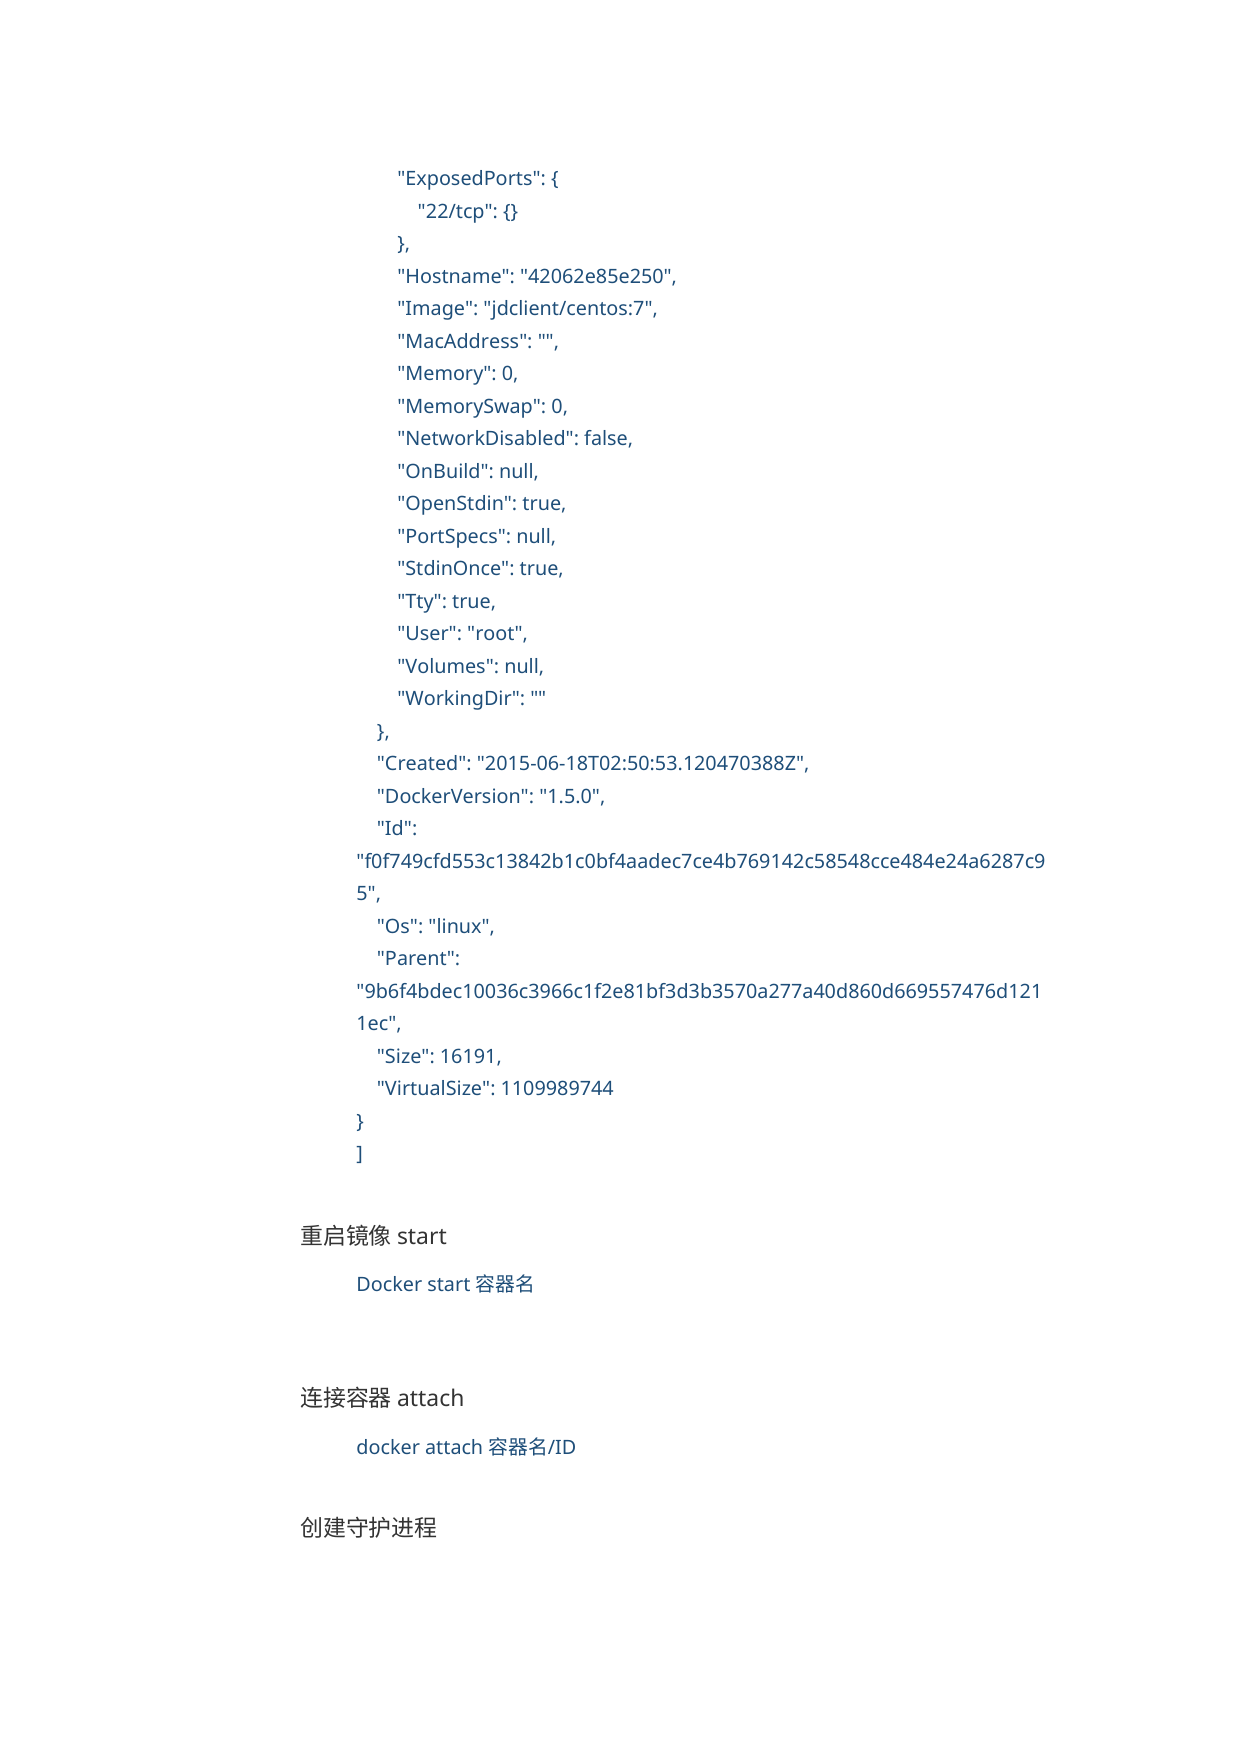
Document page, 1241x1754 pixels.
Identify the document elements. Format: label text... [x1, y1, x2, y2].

text 重启镜像 start [300, 1202, 1053, 1267]
text "WorkingDir": "" [356, 682, 1053, 714]
text } [356, 1104, 1053, 1137]
text "StdinOnce": true, [356, 552, 1053, 584]
text docker attach 容器名/ID [356, 1429, 1053, 1462]
text "Memory": 0, [356, 357, 1053, 389]
text "OpenStdin": true, [356, 487, 1053, 519]
text "NetworkDisabled": false, [356, 422, 1053, 454]
text }, [356, 227, 1053, 259]
text "User": "root", [356, 617, 1053, 649]
text "ExposedPorts": { [356, 162, 1053, 194]
text "Parent": "9b6f4bdec10036c3966c1f2e81bf3d3b3570a277a40d860d669557476d1211ec", [356, 942, 1053, 1039]
text 创建守护进程 [300, 1494, 1053, 1559]
text "OnBuild": null, [356, 454, 1053, 487]
text "MemorySwap": 0, [356, 389, 1053, 422]
text "Volumes": null, [356, 649, 1053, 682]
text 连接容器 attach [300, 1364, 1053, 1429]
text "PortSpecs": null, [356, 519, 1053, 552]
text ] [356, 1137, 1053, 1169]
text "DockerVersion": "1.5.0", [356, 779, 1053, 812]
text "Size": 16191, [356, 1039, 1053, 1072]
text }, [356, 714, 1053, 747]
text "Hostname": "42062e85e250", [356, 259, 1053, 292]
text "Created": "2015-06-18T02:50:53.120470388Z", [356, 747, 1053, 779]
text "Tty": true, [356, 584, 1053, 617]
text "Id": "f0f749cfd553c13842b1c0bf4aadec7ce4b769142c58548cce484e24a6287c95", [356, 812, 1053, 909]
text "MacAddress": "", [356, 324, 1053, 357]
text "Image": "jdclient/centos:7", [356, 292, 1053, 324]
text "Os": "linux", [356, 909, 1053, 942]
text "22/tcp": {} [356, 194, 1053, 227]
text Docker start 容器名 [356, 1267, 1053, 1299]
text "VirtualSize": 1109989744 [356, 1072, 1053, 1104]
